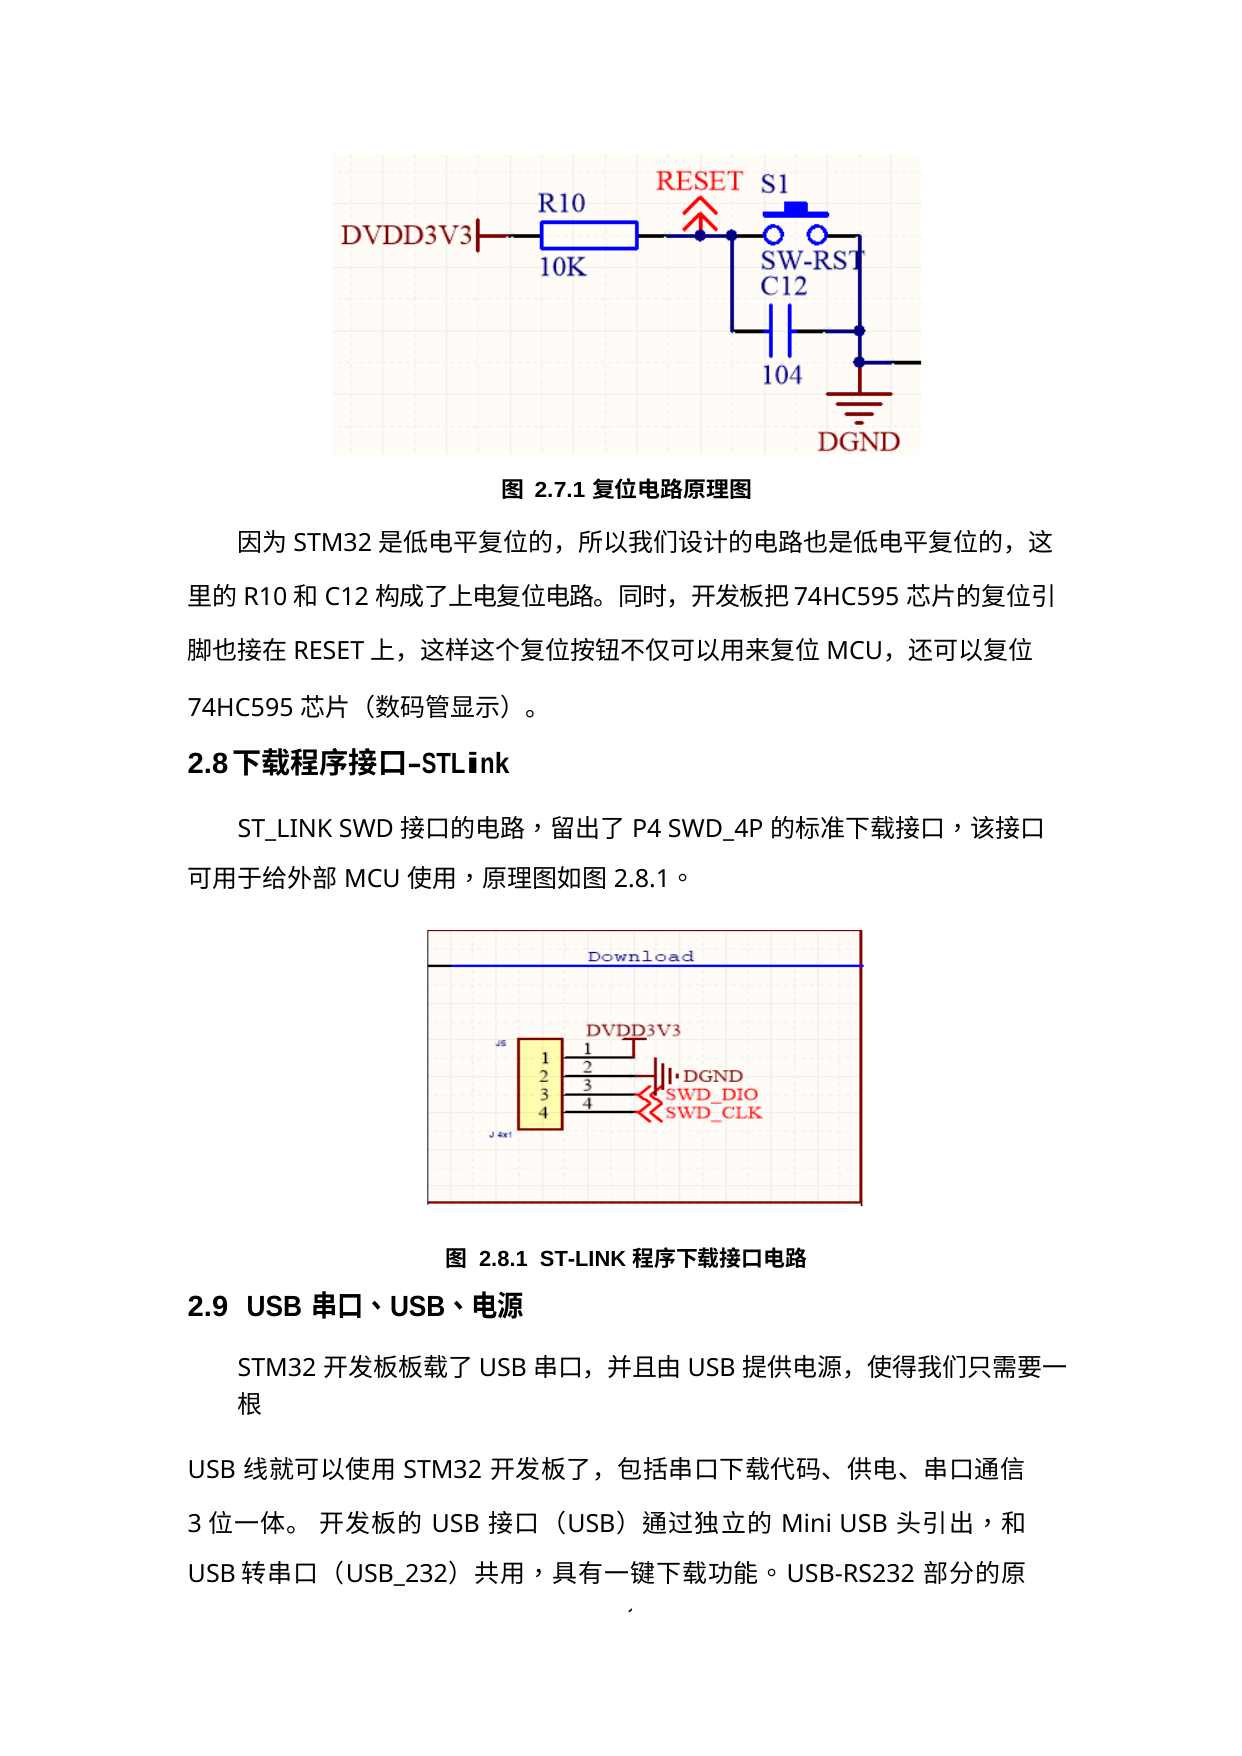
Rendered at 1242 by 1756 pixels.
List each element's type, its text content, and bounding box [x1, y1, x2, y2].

text 因为 STM32 是低电平复位的，所以我们设计的电路也是低电平复位的，这里的 R10 和 C12 构成了上电复位电路。同时，开发板把 74HC595 芯片的复位引脚也接在 RESET 上，这样这个复位按钮不仅可以用来复位 MCU，还可以复位 [187, 523, 1065, 666]
subtitle USB 串口、USB、电源 [187, 1286, 1077, 1325]
text STM32 开发板板载了 USB 串口，并且由 USB 提供电源，使得我们只需要一根 [237, 1348, 1077, 1420]
subtitle 下载程序接口-STLink [187, 742, 1077, 782]
text 74HC595 芯片（数码管显示）。 [187, 687, 1077, 724]
text ST_LINK SWD 接口的电路，留出了 P4 SWD_4P 的标准下载接口，该接口可用于给外部 MCU 使用，原理图如图 2.8.1。 [187, 810, 1051, 894]
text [187, 1450, 1026, 1590]
text 图 2.8.1 ST-LINK 程序下载接口电路 [444, 1243, 809, 1272]
picture [427, 930, 864, 1206]
text 图 2.7.1 复位电路原理图 [444, 469, 809, 504]
picture [332, 154, 922, 455]
